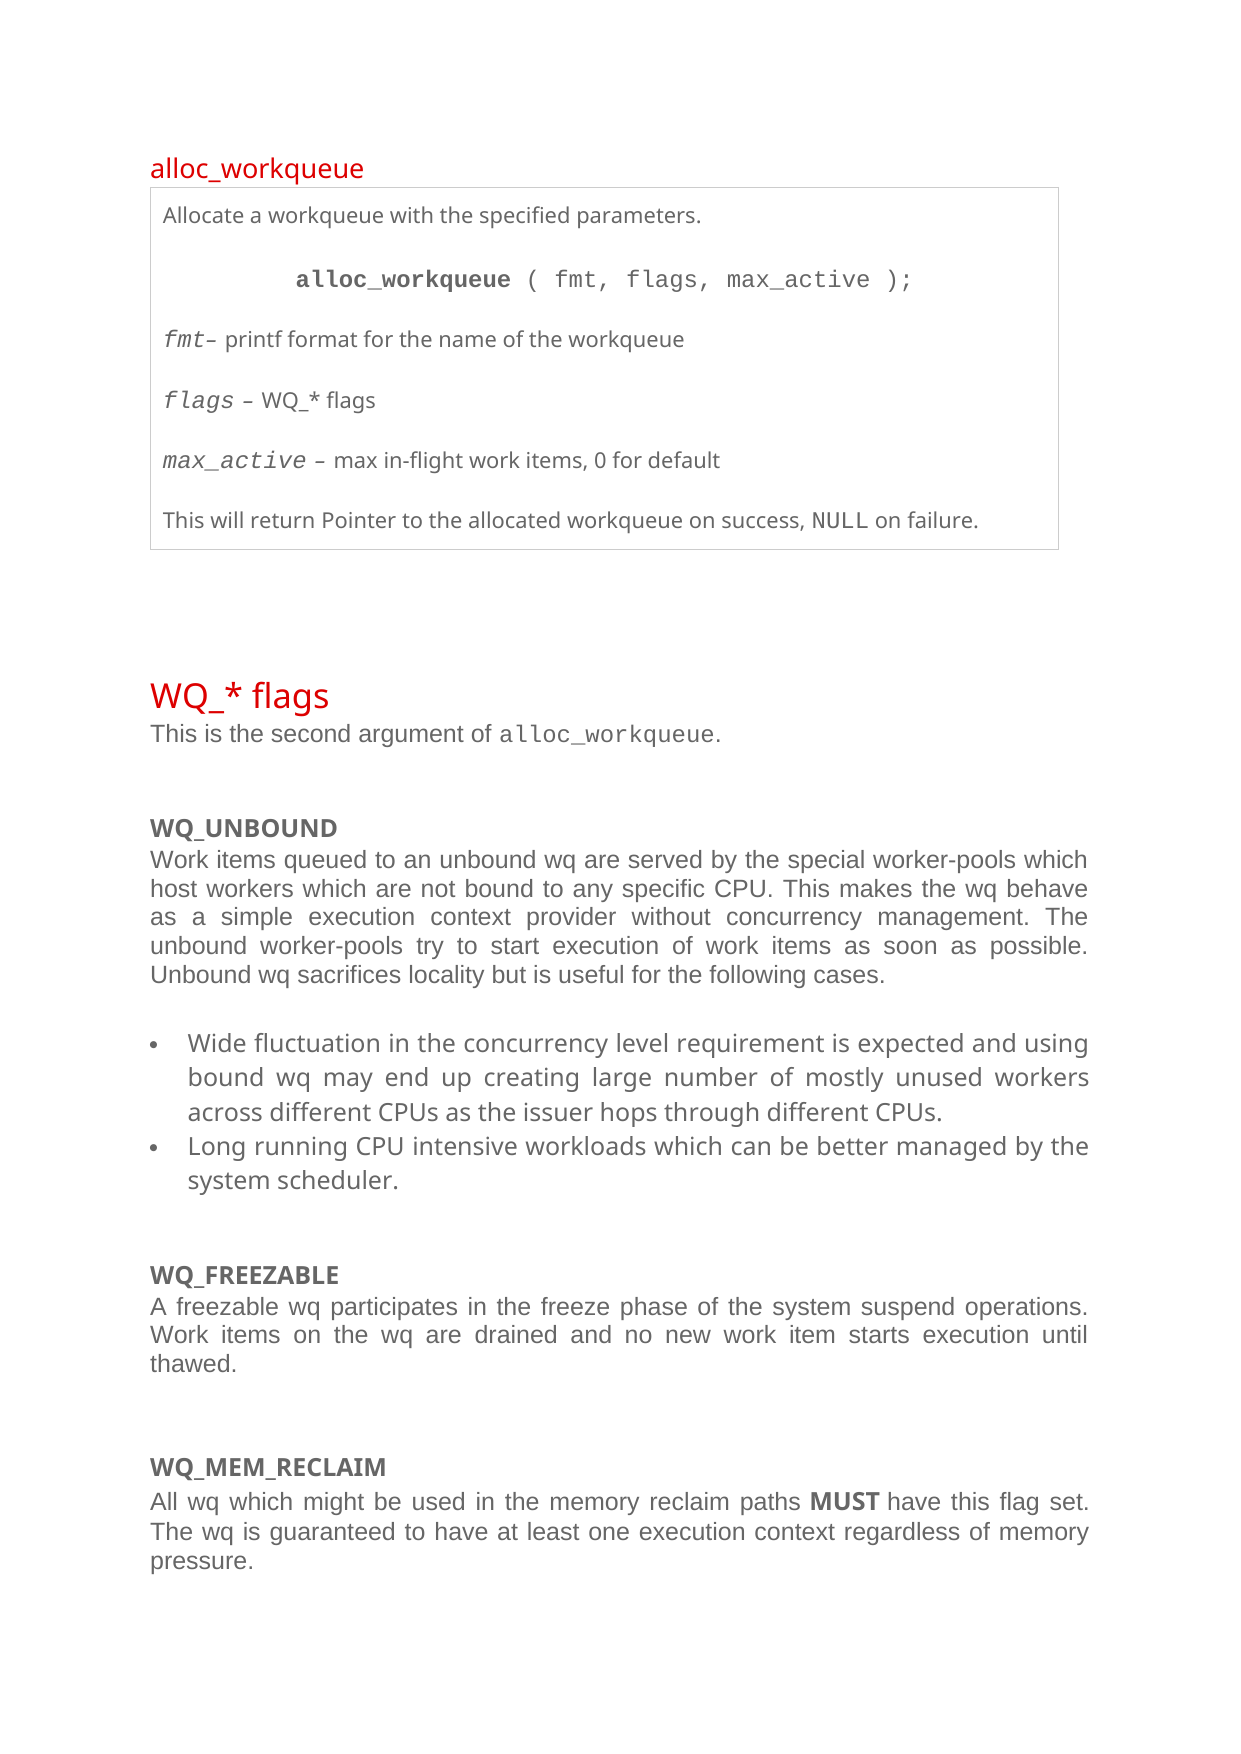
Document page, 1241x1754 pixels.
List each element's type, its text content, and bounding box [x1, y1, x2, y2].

text WQ_MEM_RECLAIM [150, 1449, 1090, 1483]
text WQ_UNBOUND [150, 811, 1090, 845]
list Long running CPU intensive workloads which can be better managed by the system scheduler. [150, 1128, 1090, 1196]
list Wide fluctuation in the concurrency level requirement is expected and using bound wq may end up creating large number of mostly unused workers across different CPUs as the issuer hops through different CPUs. [150, 1026, 1090, 1128]
text This is the second argument of alloc_workqueue. [150, 719, 1090, 750]
subtitle WQ_* flags [150, 672, 1090, 719]
text All wq which might be used in the memory reclaim paths MUST have this flag set. The wq is guaranteed to have at least one execution context regardless of memory pressure. [150, 1483, 1090, 1575]
table_header Allocate a workqueue with the specified parameters. alloc_workqueue ( fmt, flags, max_active ); fmt– printf format for the name of the workqueue flags – WQ_* flags max_active – max in-flight work items, 0 for default This will return Pointer to the allocated workqueue on success, NULL on failure. [151, 188, 1058, 548]
text Work items queued to an unbound wq are served by the special worker-pools which host workers which are not bound to any specific CPU. This makes the wq behave as a simple execution context provider without concurrency management. The unbound worker-pools try to start execution of work items as soon as possible. Unbound wq sacrifices locality but is useful for the following cases. [150, 845, 1090, 988]
subtitle alloc_workqueue [150, 150, 1090, 187]
text WQ_FREEZABLE [150, 1257, 1090, 1291]
text A freezable wq participates in the freeze phase of the system suspend operations. Work items on the wq are drained and no new work item starts execution until thawed. [150, 1291, 1090, 1378]
